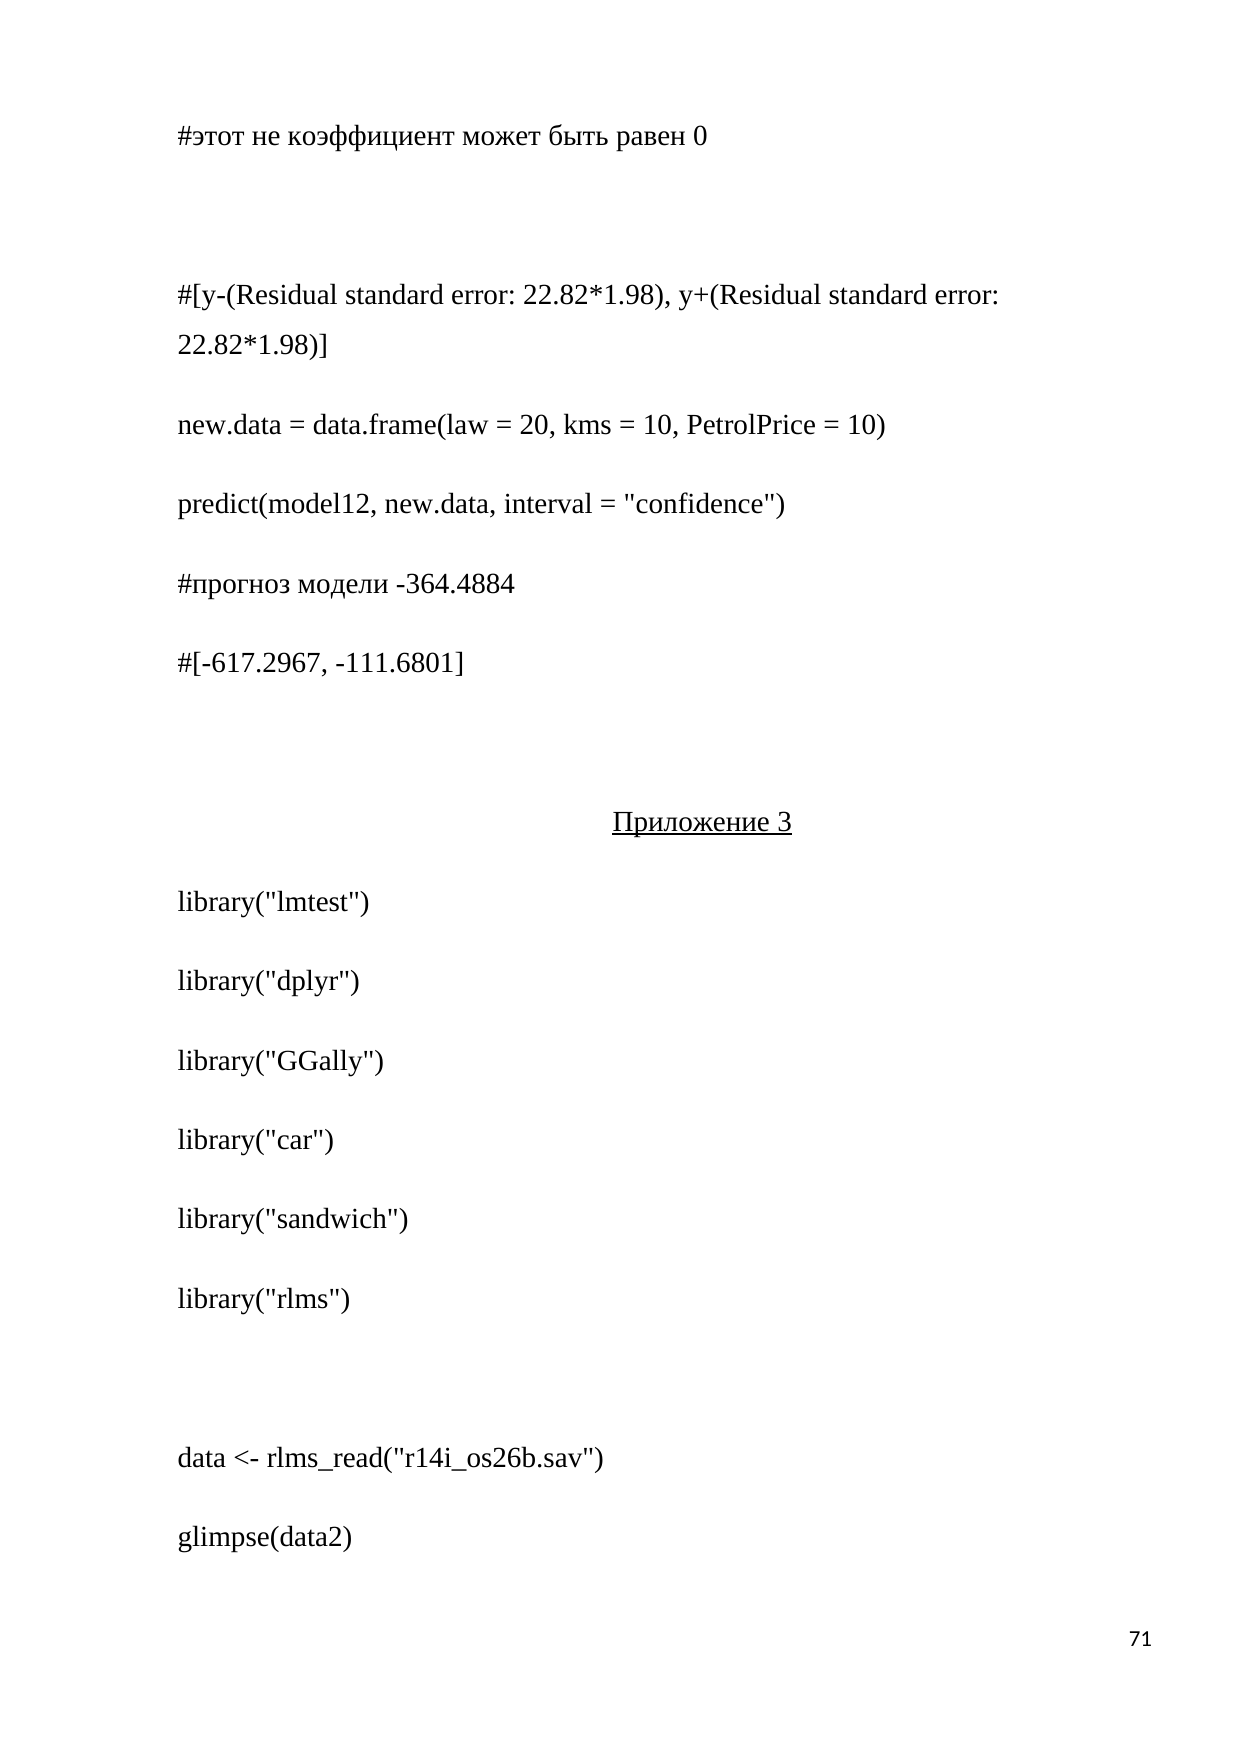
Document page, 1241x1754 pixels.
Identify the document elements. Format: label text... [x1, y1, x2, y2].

text library("lmtest") [177, 884, 1152, 917]
text #прогноз модели -364.4884 [177, 566, 1152, 599]
text #[-617.2967, -111.6801] [177, 645, 1152, 679]
text #[y-(Residual standard error: 22.82*1.98), y+(Residual standard error: 22.82*1.98)] [177, 277, 1152, 361]
text library("car") [177, 1122, 1152, 1156]
list Приложение 3 [252, 804, 1152, 838]
text library("dplyr") [177, 963, 1152, 997]
text predict(model12, new.data, interval = "confidence") [177, 486, 1152, 520]
text new.data = data.frame(law = 20, kms = 10, PetrolPrice = 10) [177, 407, 1152, 440]
text library("sandwich") [177, 1202, 1152, 1235]
text data <- rlms_read("r14i_os26b.sav") [177, 1440, 1152, 1474]
text library("GGally") [177, 1043, 1152, 1076]
text library("rlms") [177, 1281, 1152, 1315]
text #этот не коэффициент может быть равен 0 [177, 118, 1152, 152]
text glimpse(data2) [177, 1519, 1152, 1553]
